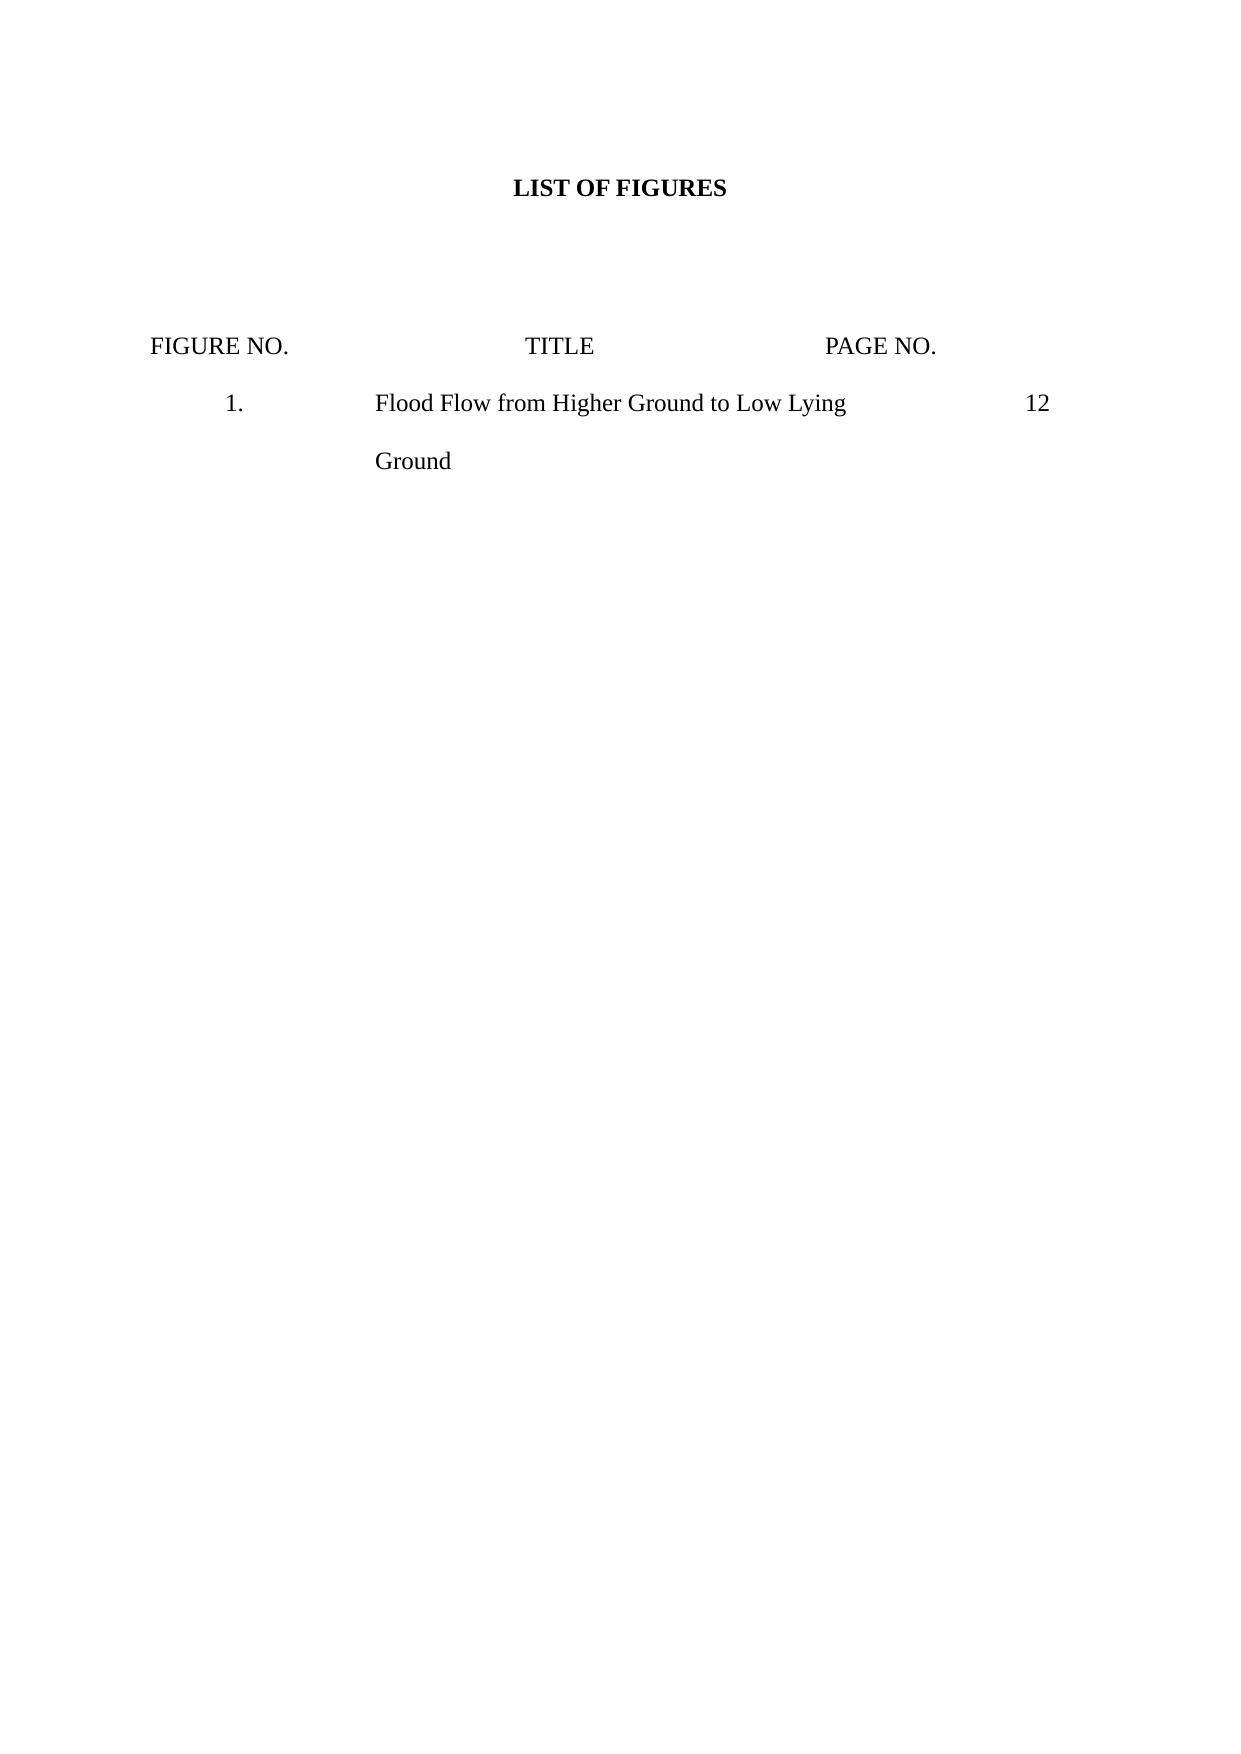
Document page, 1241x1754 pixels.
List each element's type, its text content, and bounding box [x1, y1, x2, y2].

subtitle LIST OF FIGURES [150, 173, 1090, 201]
text Ground [300, 446, 1090, 474]
text 1. Flood Flow from Higher Ground to Low Lying 12 [150, 388, 1090, 417]
text FIGURE NO. TITLE PAGE NO. [150, 331, 1090, 359]
